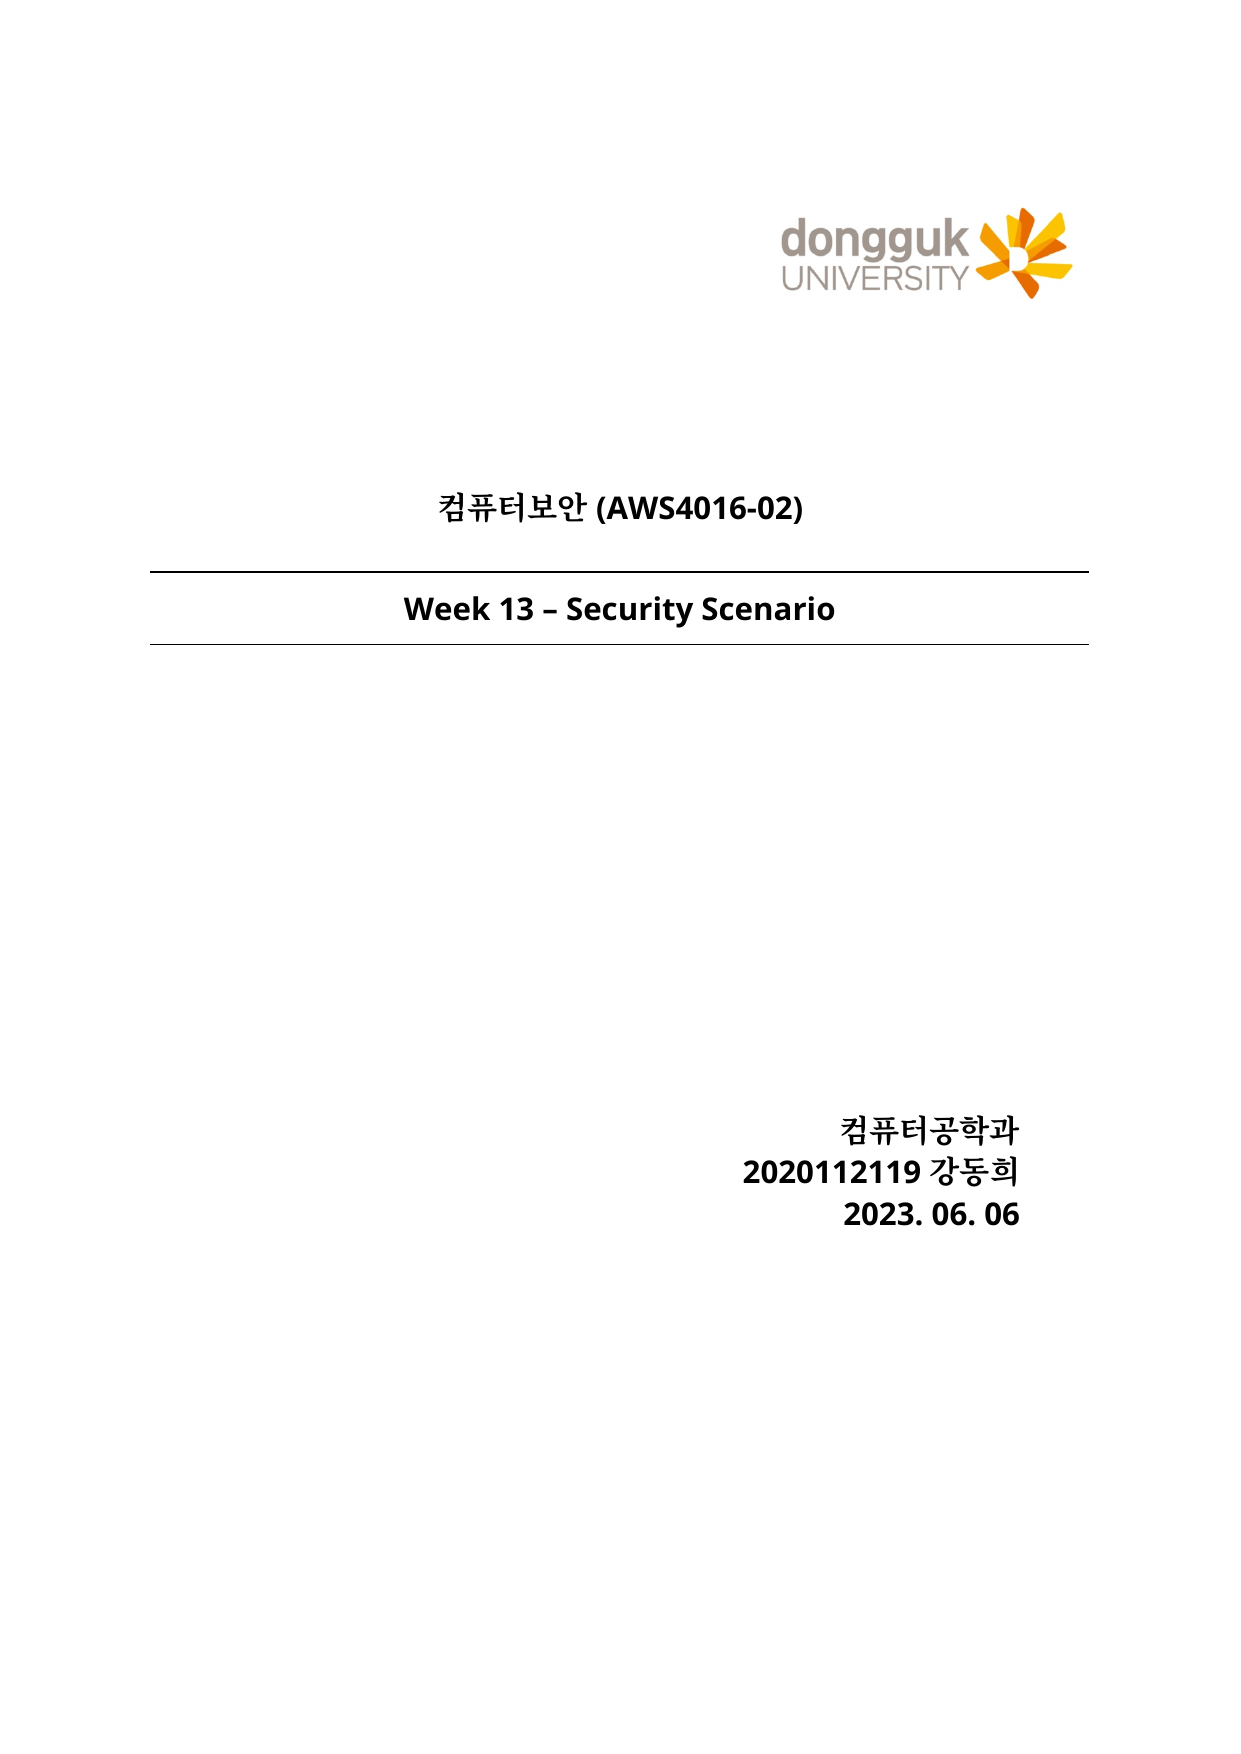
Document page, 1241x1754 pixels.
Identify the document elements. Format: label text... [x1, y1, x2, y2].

text 컴퓨터보안 (AWS4016-02) [150, 486, 1090, 528]
text 2023. 06. 06 [150, 1192, 1020, 1235]
picture [757, 192, 1091, 316]
table_header Week 13 – Security Scenario [150, 573, 1089, 644]
text 2020112119 강동희 [150, 1150, 1020, 1192]
text 컴퓨터공학과 [150, 1114, 1020, 1150]
